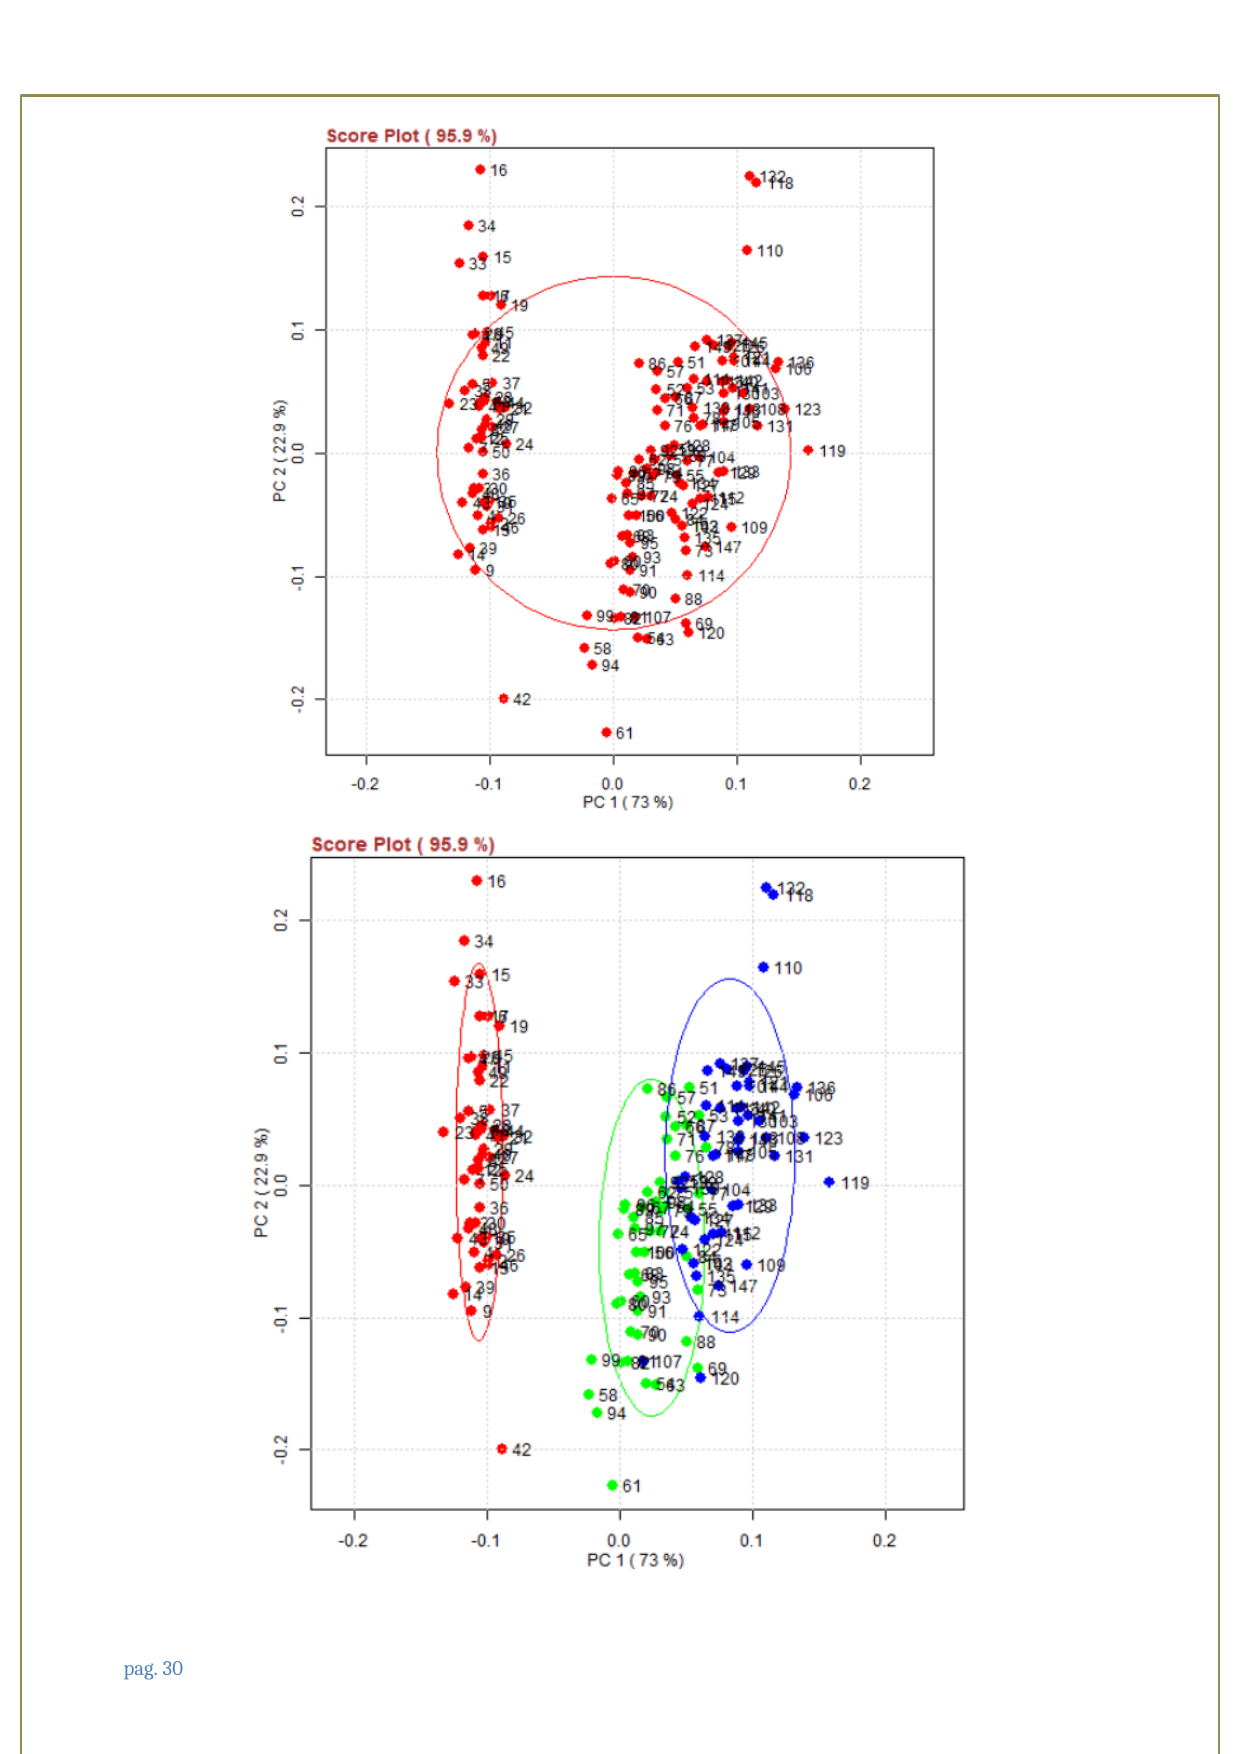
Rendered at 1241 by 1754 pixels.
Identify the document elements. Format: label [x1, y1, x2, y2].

picture [244, 118, 996, 1606]
